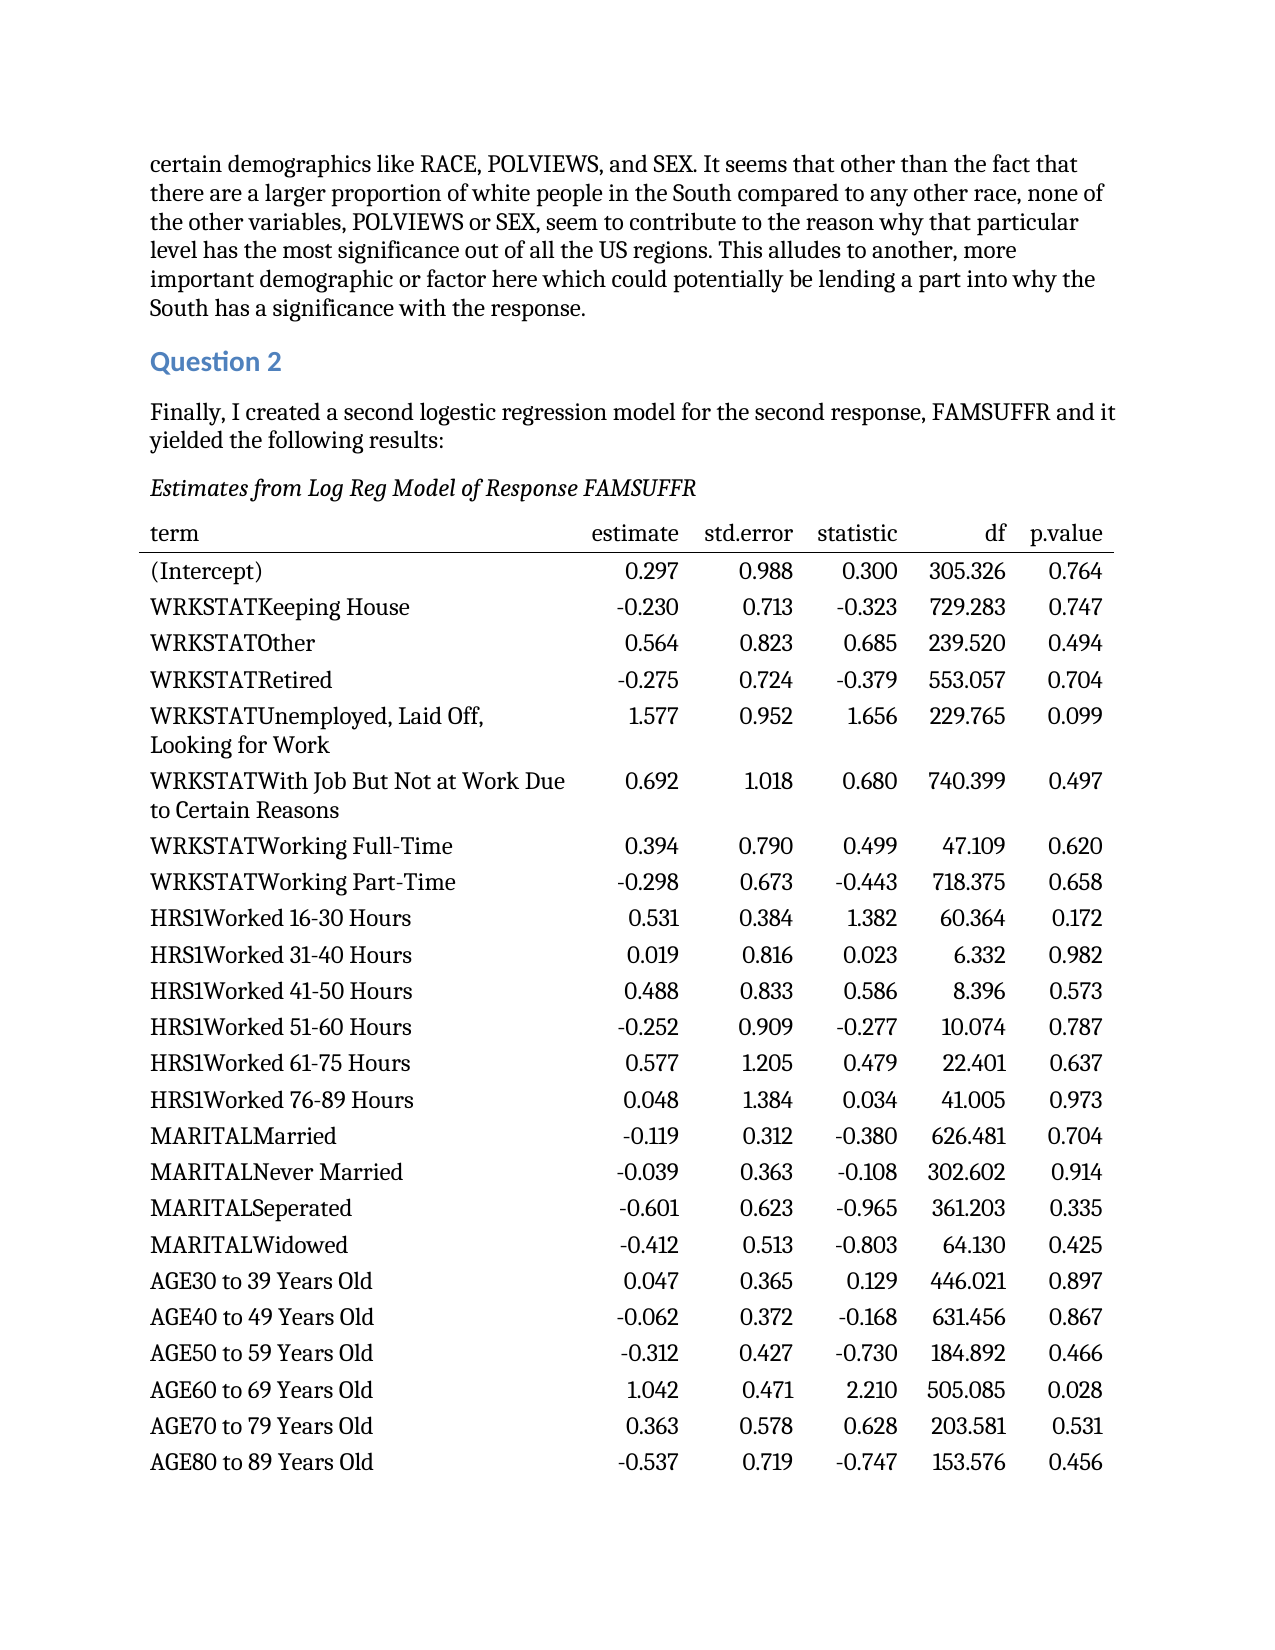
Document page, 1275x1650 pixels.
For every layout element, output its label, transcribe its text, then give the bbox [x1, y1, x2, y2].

table_cell 626.481 [909, 1118, 1017, 1154]
table_header estimate [578, 515, 690, 551]
table_cell 0.816 [690, 937, 804, 973]
table_cell 41.005 [909, 1082, 1017, 1118]
table_cell -0.443 [804, 864, 908, 901]
table_cell HRS1Worked 41-50 Hours [139, 973, 578, 1009]
table_cell 0.427 [690, 1336, 804, 1372]
table_cell 0.637 [1017, 1046, 1114, 1082]
table_cell 0.704 [1017, 1118, 1114, 1154]
table_cell AGE70 to 79 Years Old [139, 1408, 578, 1444]
table_cell 229.765 [909, 698, 1017, 763]
table_cell 505.085 [909, 1372, 1017, 1408]
table_cell AGE80 to 89 Years Old [139, 1444, 578, 1481]
table_cell -0.039 [578, 1154, 690, 1191]
table_cell WRKSTATRetired [139, 662, 578, 698]
table_cell 0.623 [690, 1191, 804, 1227]
table_cell 1.018 [690, 763, 804, 828]
table_cell AGE50 to 59 Years Old [139, 1336, 578, 1372]
table_cell 0.028 [1017, 1372, 1114, 1408]
table_cell 0.172 [1017, 901, 1114, 937]
table_cell 0.897 [1017, 1263, 1114, 1299]
table_cell (Intercept) [139, 553, 578, 589]
table_cell -0.298 [578, 864, 690, 901]
table_cell 2.210 [804, 1372, 908, 1408]
table_header p.value [1017, 515, 1114, 551]
table_header term [139, 515, 578, 551]
table_cell -0.537 [578, 1444, 690, 1481]
table_cell 740.399 [909, 763, 1017, 828]
table_cell 64.130 [909, 1227, 1017, 1263]
table_cell 361.203 [909, 1191, 1017, 1227]
table_cell 239.520 [909, 626, 1017, 662]
table_cell 0.704 [1017, 662, 1114, 698]
text Estimates from Log Reg Model of Response FAMSUFFR [150, 474, 1125, 503]
table_cell 6.332 [909, 937, 1017, 973]
table_cell 0.713 [690, 589, 804, 626]
table_cell -0.747 [804, 1444, 908, 1481]
table_cell 0.573 [1017, 973, 1114, 1009]
table_cell 0.833 [690, 973, 804, 1009]
table_cell 0.023 [804, 937, 908, 973]
table_cell 718.375 [909, 864, 1017, 901]
table_cell 0.531 [578, 901, 690, 937]
subtitle Question 2 [150, 343, 1125, 379]
table_cell 0.719 [690, 1444, 804, 1481]
table_cell 0.466 [1017, 1336, 1114, 1372]
table_cell 22.401 [909, 1046, 1017, 1082]
table_header std.error [690, 515, 804, 551]
table_cell 0.628 [804, 1408, 908, 1444]
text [150, 150, 1125, 322]
table_cell 0.764 [1017, 553, 1114, 589]
table_cell MARITALWidowed [139, 1227, 578, 1263]
table_cell -0.168 [804, 1299, 908, 1336]
table_header df [909, 515, 1017, 551]
table_cell 0.488 [578, 973, 690, 1009]
table_cell HRS1Worked 31-40 Hours [139, 937, 578, 973]
table_cell MARITALNever Married [139, 1154, 578, 1191]
table_cell -0.803 [804, 1227, 908, 1263]
table_cell -0.119 [578, 1118, 690, 1154]
table_cell 0.384 [690, 901, 804, 937]
table_cell -0.601 [578, 1191, 690, 1227]
table_cell 0.047 [578, 1263, 690, 1299]
table_cell 0.909 [690, 1009, 804, 1046]
table_cell 203.581 [909, 1408, 1017, 1444]
table_cell 0.129 [804, 1263, 908, 1299]
table_cell 0.372 [690, 1299, 804, 1336]
table_cell 0.790 [690, 828, 804, 864]
table_cell HRS1Worked 61-75 Hours [139, 1046, 578, 1082]
table_cell -0.730 [804, 1336, 908, 1372]
table_cell AGE30 to 39 Years Old [139, 1263, 578, 1299]
table_cell 0.658 [1017, 864, 1114, 901]
table_cell 302.602 [909, 1154, 1017, 1191]
table_cell 1.042 [578, 1372, 690, 1408]
table_cell 0.019 [578, 937, 690, 973]
table_cell 0.365 [690, 1263, 804, 1299]
table_cell 60.364 [909, 901, 1017, 937]
table_cell WRKSTATWith Job But Not at Work Due to Certain Reasons [139, 763, 578, 828]
table_cell -0.277 [804, 1009, 908, 1046]
table_cell WRKSTATKeeping House [139, 589, 578, 626]
table_cell 0.099 [1017, 698, 1114, 763]
table_cell -0.275 [578, 662, 690, 698]
table_cell 0.586 [804, 973, 908, 1009]
table_cell 0.724 [690, 662, 804, 698]
table_cell 305.326 [909, 553, 1017, 589]
table_cell -0.312 [578, 1336, 690, 1372]
table_cell 0.048 [578, 1082, 690, 1118]
table_cell 729.283 [909, 589, 1017, 626]
table_header statistic [804, 515, 908, 551]
table_cell WRKSTATWorking Part-Time [139, 864, 578, 901]
table_cell 0.973 [1017, 1082, 1114, 1118]
table_cell 0.867 [1017, 1299, 1114, 1336]
table_cell AGE40 to 49 Years Old [139, 1299, 578, 1336]
table_cell 0.513 [690, 1227, 804, 1263]
table_cell AGE60 to 69 Years Old [139, 1372, 578, 1408]
table_cell -0.380 [804, 1118, 908, 1154]
table_cell 1.656 [804, 698, 908, 763]
table_cell 0.479 [804, 1046, 908, 1082]
table_cell 0.312 [690, 1118, 804, 1154]
table_cell -0.108 [804, 1154, 908, 1191]
table_cell 0.577 [578, 1046, 690, 1082]
table_cell 0.680 [804, 763, 908, 828]
table_cell 0.673 [690, 864, 804, 901]
table_cell 1.382 [804, 901, 908, 937]
table_cell 631.456 [909, 1299, 1017, 1336]
table_cell 0.297 [578, 553, 690, 589]
table_cell 0.620 [1017, 828, 1114, 864]
table_cell HRS1Worked 51-60 Hours [139, 1009, 578, 1046]
table_cell 8.396 [909, 973, 1017, 1009]
table_cell 0.988 [690, 553, 804, 589]
table_cell -0.965 [804, 1191, 908, 1227]
table_cell 0.034 [804, 1082, 908, 1118]
table_cell 1.384 [690, 1082, 804, 1118]
table_cell 553.057 [909, 662, 1017, 698]
table_cell 0.692 [578, 763, 690, 828]
table_cell MARITALMarried [139, 1118, 578, 1154]
table_cell 0.363 [578, 1408, 690, 1444]
table_cell 0.685 [804, 626, 908, 662]
table_cell 0.787 [1017, 1009, 1114, 1046]
table_cell -0.412 [578, 1227, 690, 1263]
table_cell 0.952 [690, 698, 804, 763]
table_cell 0.471 [690, 1372, 804, 1408]
table_cell 1.577 [578, 698, 690, 763]
table_cell -0.323 [804, 589, 908, 626]
table_cell 47.109 [909, 828, 1017, 864]
table_cell 0.823 [690, 626, 804, 662]
table_cell 184.892 [909, 1336, 1017, 1372]
table_cell 0.982 [1017, 937, 1114, 973]
table_cell 446.021 [909, 1263, 1017, 1299]
table_cell 0.531 [1017, 1408, 1114, 1444]
table_cell -0.379 [804, 662, 908, 698]
table_cell -0.062 [578, 1299, 690, 1336]
table_cell 0.914 [1017, 1154, 1114, 1191]
table_cell HRS1Worked 76-89 Hours [139, 1082, 578, 1118]
table_cell HRS1Worked 16-30 Hours [139, 901, 578, 937]
table_cell 0.747 [1017, 589, 1114, 626]
table_cell 0.300 [804, 553, 908, 589]
table_cell 1.205 [690, 1046, 804, 1082]
table_cell 0.456 [1017, 1444, 1114, 1481]
table_cell WRKSTATUnemployed, Laid Off, Looking for Work [139, 698, 578, 763]
table_cell 0.494 [1017, 626, 1114, 662]
table_cell 153.576 [909, 1444, 1017, 1481]
table_cell -0.230 [578, 589, 690, 626]
table_cell 0.578 [690, 1408, 804, 1444]
table_cell 0.497 [1017, 763, 1114, 828]
table_cell 0.335 [1017, 1191, 1114, 1227]
table_cell WRKSTATOther [139, 626, 578, 662]
table_cell 0.394 [578, 828, 690, 864]
table_cell 0.564 [578, 626, 690, 662]
table_cell -0.252 [578, 1009, 690, 1046]
table_cell 10.074 [909, 1009, 1017, 1046]
table_cell 0.363 [690, 1154, 804, 1191]
text Finally, I created a second logestic regression model for the second response, FAMSUFFR and it yielded the following results: [150, 398, 1125, 455]
table_cell 0.499 [804, 828, 908, 864]
table_cell 0.425 [1017, 1227, 1114, 1263]
table_cell MARITALSeperated [139, 1191, 578, 1227]
table_cell WRKSTATWorking Full-Time [139, 828, 578, 864]
